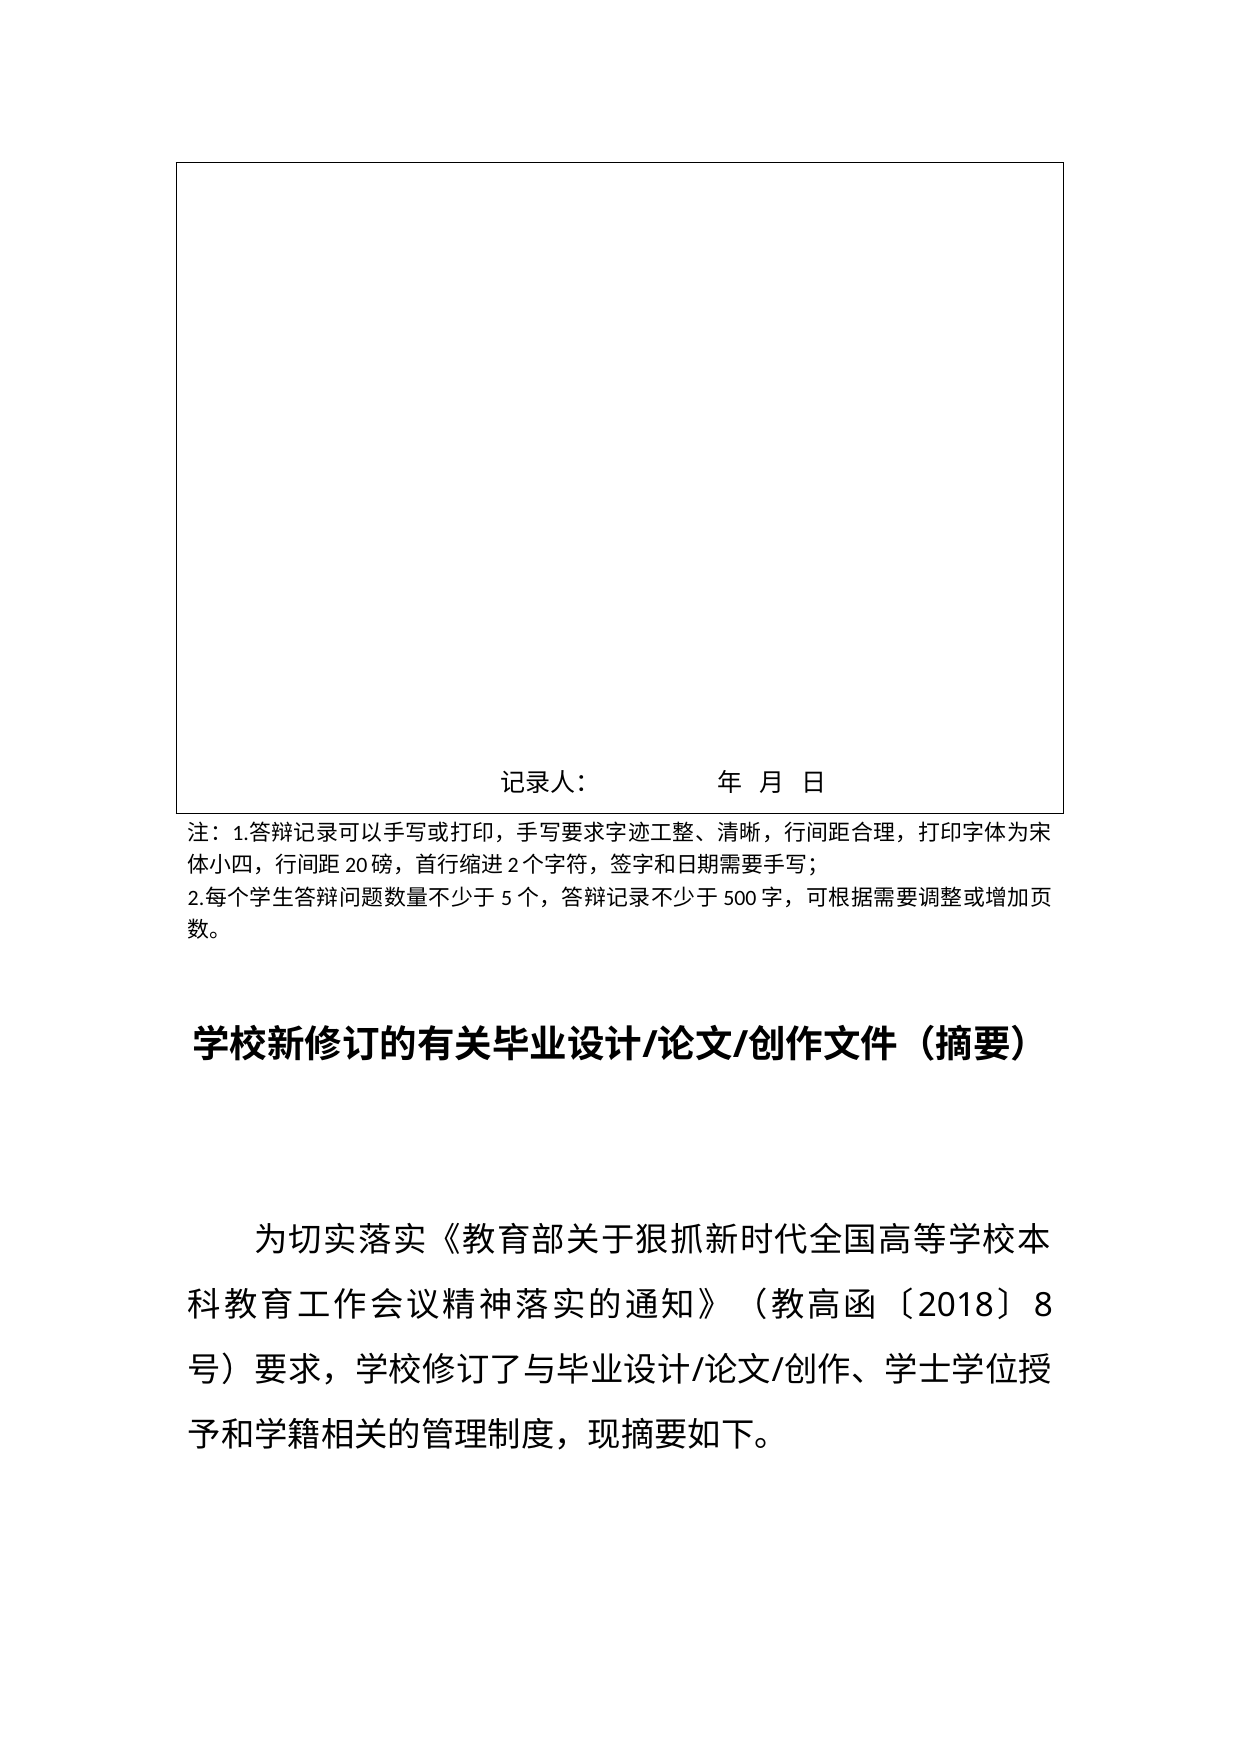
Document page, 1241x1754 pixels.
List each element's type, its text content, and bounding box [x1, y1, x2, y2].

text 2.每个学生答辩问题数量不少于5个，答辩记录不少于500字，可根据需要调整或增加页数。 [187, 879, 1053, 944]
text 为切实落实《教育部关于狠抓新时代全国高等学校本科教育工作会议精神落实的通知》（教高函〔2018〕8号）要求，学校修订了与毕业设计/论文/创作、学士学位授予和学籍相关的管理制度，现摘要如下。 [187, 1204, 1053, 1464]
text 注：1.答辩记录可以手写或打印，手写要求字迹工整、清晰，行间距合理，打印字体为宋体小四，行间距20磅，首行缩进2个字符，签字和日期需要手写； [187, 814, 1053, 879]
text 学校新修订的有关毕业设计/论文/创作文件（摘要） [187, 1009, 1053, 1074]
table_cell 答辩情况记录： 记录人： 年 月 日 [177, 163, 1063, 813]
